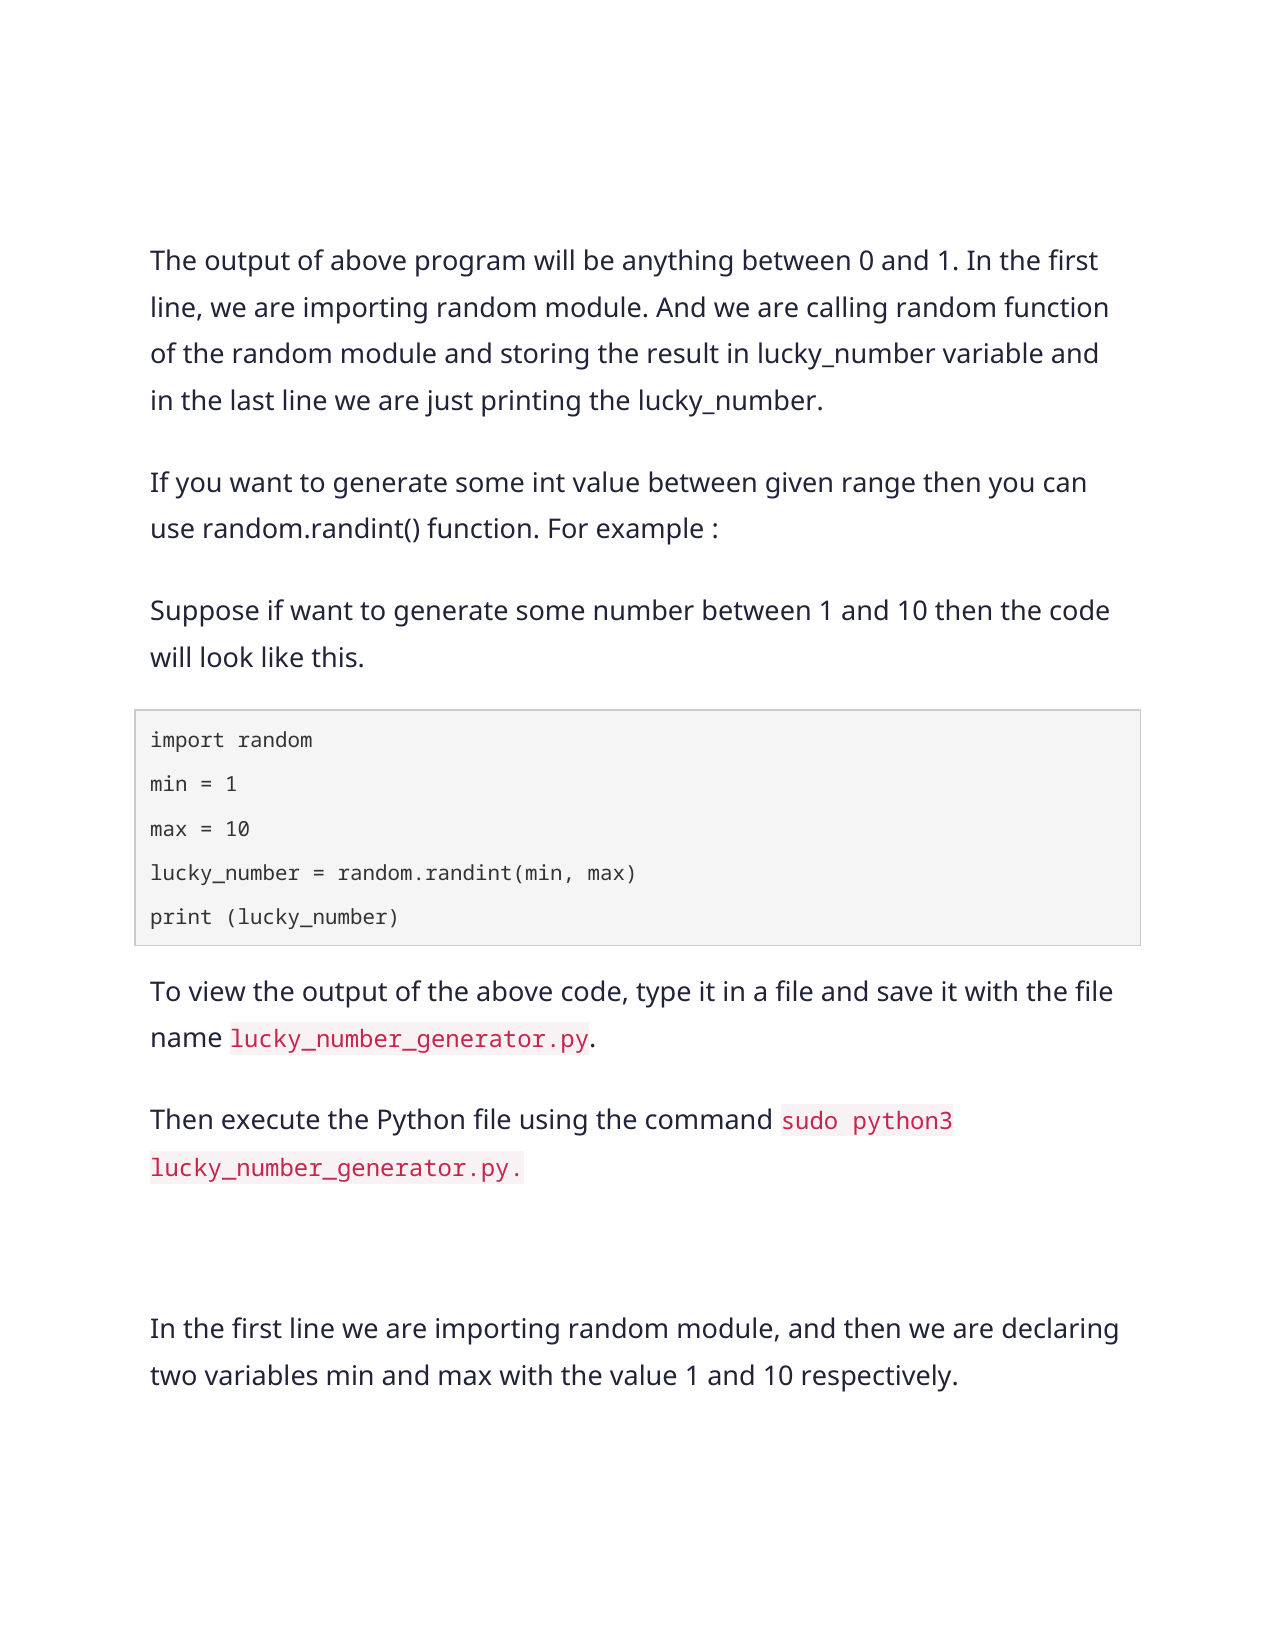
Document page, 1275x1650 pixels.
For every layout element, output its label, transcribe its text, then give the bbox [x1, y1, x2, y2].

text max = 10 [136, 797, 1140, 842]
text import random [136, 711, 1140, 753]
text Suppose if want to generate some number between 1 and 10 then the code will look like this. [150, 581, 1125, 675]
text print (lucky_number) [136, 886, 1140, 945]
text min = 1 [136, 753, 1140, 797]
text In the first line we are importing random module, and then we are declaring two variables min and max with the value 1 and 10 respectively. [150, 1299, 1125, 1393]
text To view the output of the above code, type it in a file and save it with the file name lucky_number_generator.py. [150, 962, 1125, 1056]
text The output of above program will be anything between 0 and 1. In the first line, we are importing random module. And we are calling random function of the random module and storing the result in lucky_number variable and in the last line we are just printing the lucky_number. [150, 231, 1125, 419]
text lucky_number = random.randint(min, max) [136, 842, 1140, 886]
text If you want to generate some int value between given range then you can use random.randint() function. For example : [150, 453, 1125, 547]
text Then execute the Python file using the command sudo python3 lucky_number_generator.py. [150, 1090, 1125, 1184]
